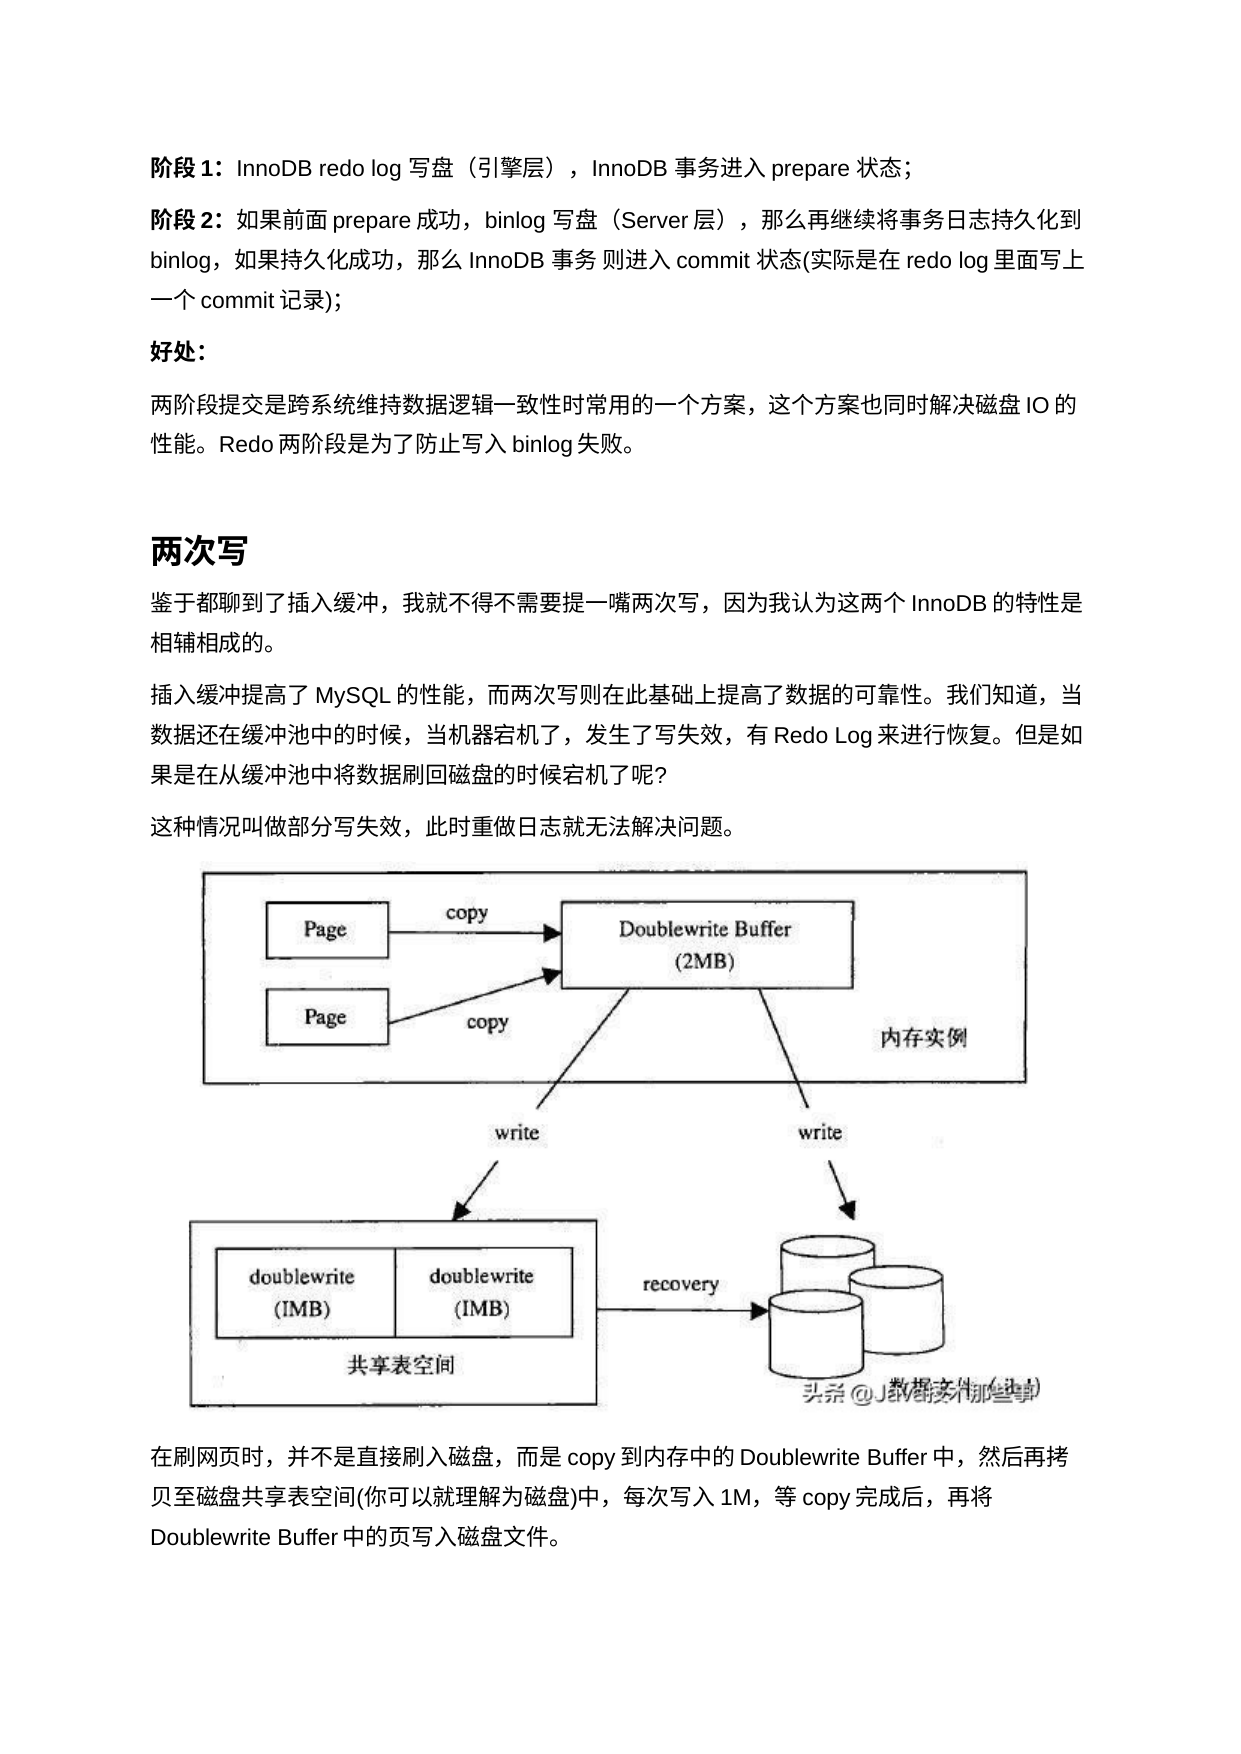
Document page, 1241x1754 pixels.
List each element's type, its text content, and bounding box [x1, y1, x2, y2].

text 在刷网页时，并不是直接刷入磁盘，而是copy到内存中的Doublewrite Buffer中，然后再拷贝至磁盘共享表空间(你可以就理解为磁盘)中，每次写入1M，等copy完成后，再将Doublewrite Buffer中的页写入磁盘文件。 [150, 1439, 1090, 1552]
text 插入缓冲提高了MySQL的性能，而两次写则在此基础上提高了数据的可靠性。我们知道，当数据还在缓冲池中的时候，当机器宕机了，发生了写失效，有Redo Log来进行恢复。但是如果是在从缓冲池中将数据刷回磁盘的时候宕机了呢? [150, 677, 1090, 790]
text 这种情况叫做部分写失效，此时重做日志就无法解决问题。 [150, 809, 1090, 842]
text 好处： [150, 334, 1090, 367]
text 两阶段提交是跨系统维持数据逻辑一致性时常用的一个方案，这个方案也同时解决磁盘IO的性能。Redo两阶段是为了防止写入binlog失败。 [150, 386, 1090, 459]
text 阶段2：如果前面prepare成功，binlog 写盘（Server层），那么再继续将事务日志持久化到binlog，如果持久化成功，那么 InnoDB 事务 则进入 commit 状态(实际是在redo log里面写上一个commit记录)； [150, 202, 1090, 315]
text 鉴于都聊到了插入缓冲，我就不得不需要提一嘴两次写，因为我认为这两个InnoDB的特性是相辅相成的。 [150, 585, 1090, 658]
text 阶段1：InnoDB redo log 写盘（引擎层），InnoDB 事务进入 prepare 状态； [150, 150, 1090, 183]
picture [188, 861, 1052, 1421]
